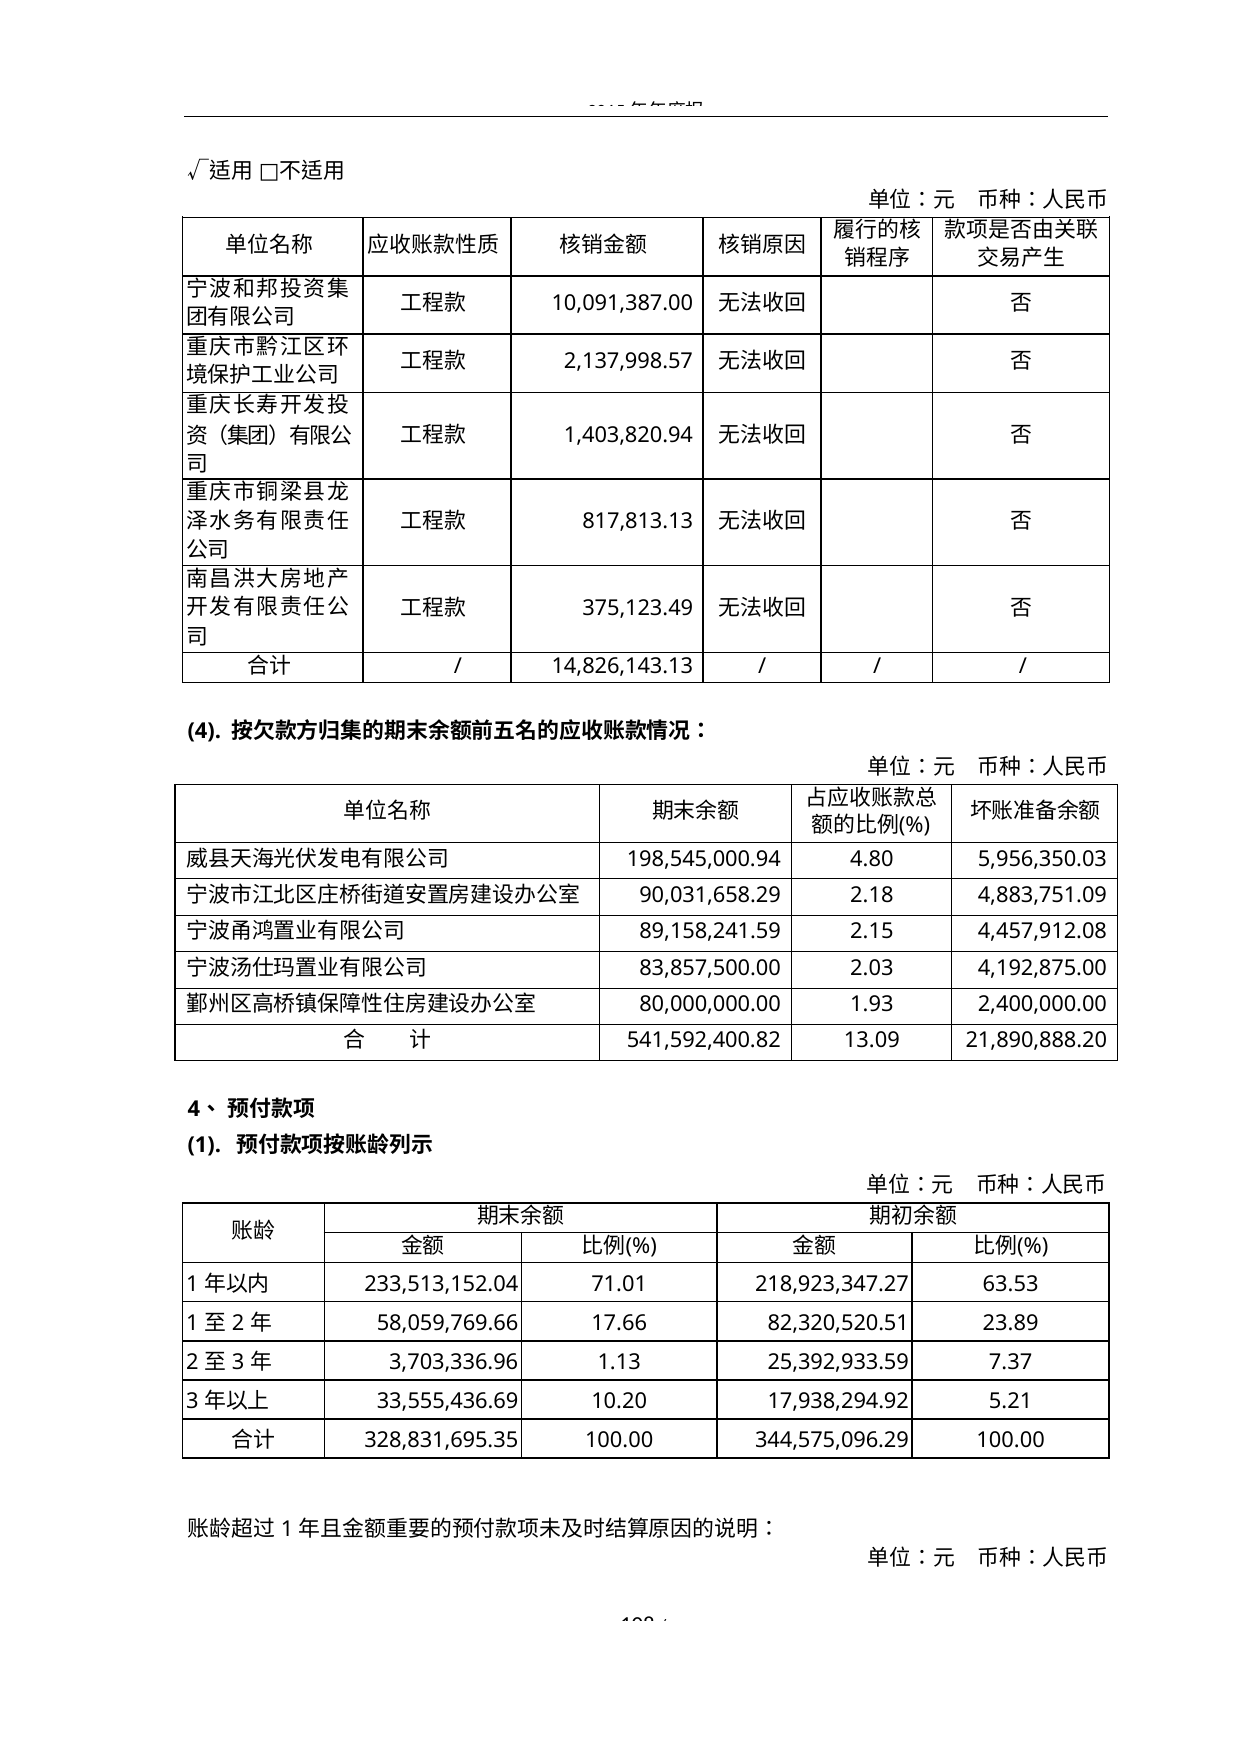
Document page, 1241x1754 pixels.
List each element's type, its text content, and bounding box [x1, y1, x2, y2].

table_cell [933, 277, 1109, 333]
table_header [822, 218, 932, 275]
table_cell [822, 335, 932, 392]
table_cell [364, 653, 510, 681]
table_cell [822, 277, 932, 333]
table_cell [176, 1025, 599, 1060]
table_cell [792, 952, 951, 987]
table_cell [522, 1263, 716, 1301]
text 单位：元 币种：人民币 [131, 751, 1108, 781]
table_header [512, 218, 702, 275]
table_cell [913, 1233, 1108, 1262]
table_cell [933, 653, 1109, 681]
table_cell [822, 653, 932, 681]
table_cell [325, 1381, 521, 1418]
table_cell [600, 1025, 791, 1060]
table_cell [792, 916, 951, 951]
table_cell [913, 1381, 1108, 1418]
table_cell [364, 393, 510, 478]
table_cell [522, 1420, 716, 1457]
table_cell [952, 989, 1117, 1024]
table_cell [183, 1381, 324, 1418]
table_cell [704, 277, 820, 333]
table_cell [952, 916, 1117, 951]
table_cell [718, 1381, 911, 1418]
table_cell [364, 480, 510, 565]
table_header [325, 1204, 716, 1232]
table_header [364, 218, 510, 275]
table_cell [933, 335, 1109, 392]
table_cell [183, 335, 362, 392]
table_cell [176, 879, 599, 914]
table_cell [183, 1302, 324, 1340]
text 单位：元 币种：人民币 [131, 1542, 1108, 1571]
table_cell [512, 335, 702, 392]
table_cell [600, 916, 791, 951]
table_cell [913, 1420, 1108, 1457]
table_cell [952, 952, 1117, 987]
text 单位：元 币种：人民币 [866, 1169, 1159, 1198]
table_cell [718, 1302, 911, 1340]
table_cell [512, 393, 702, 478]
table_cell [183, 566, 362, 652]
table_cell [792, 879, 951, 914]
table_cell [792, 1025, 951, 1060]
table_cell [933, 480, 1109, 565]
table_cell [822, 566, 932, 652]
text 单位：元 币种：人民币 [131, 184, 1108, 213]
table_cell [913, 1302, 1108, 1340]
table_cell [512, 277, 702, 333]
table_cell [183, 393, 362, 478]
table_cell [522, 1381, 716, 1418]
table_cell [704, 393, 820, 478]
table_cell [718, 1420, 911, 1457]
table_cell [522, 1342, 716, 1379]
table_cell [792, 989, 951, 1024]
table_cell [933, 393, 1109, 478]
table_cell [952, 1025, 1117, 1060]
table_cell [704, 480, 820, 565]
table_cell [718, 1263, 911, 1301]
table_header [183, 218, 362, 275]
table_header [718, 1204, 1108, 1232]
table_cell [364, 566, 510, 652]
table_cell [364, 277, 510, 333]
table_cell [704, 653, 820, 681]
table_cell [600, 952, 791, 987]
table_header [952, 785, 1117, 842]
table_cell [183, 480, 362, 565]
text 账龄超过 1 年且金额重要的预付款项未及时结算原因的说明： [187, 1514, 1119, 1542]
text √适用 □不适用 [187, 156, 539, 184]
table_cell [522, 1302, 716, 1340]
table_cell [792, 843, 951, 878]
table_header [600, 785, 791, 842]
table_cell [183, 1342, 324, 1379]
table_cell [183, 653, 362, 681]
subtitle 4、 预付款项 [187, 1093, 451, 1123]
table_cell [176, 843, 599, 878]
subtitle (4). 按欠款方归集的期末余额前五名的应收账款情况： [187, 715, 1119, 745]
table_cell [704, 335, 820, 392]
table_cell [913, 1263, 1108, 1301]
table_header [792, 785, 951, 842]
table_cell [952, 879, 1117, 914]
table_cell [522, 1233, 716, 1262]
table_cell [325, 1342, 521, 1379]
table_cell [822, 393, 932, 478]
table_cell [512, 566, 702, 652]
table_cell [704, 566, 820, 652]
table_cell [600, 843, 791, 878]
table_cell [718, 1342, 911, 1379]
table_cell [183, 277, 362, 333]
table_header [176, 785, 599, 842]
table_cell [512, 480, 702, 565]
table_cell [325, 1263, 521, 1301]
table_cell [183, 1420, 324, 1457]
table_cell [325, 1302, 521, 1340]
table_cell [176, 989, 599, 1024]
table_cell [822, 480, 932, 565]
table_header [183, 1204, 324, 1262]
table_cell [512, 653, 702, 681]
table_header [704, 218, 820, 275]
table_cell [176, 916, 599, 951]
subtitle (1). 预付款项按账龄列示 [187, 1129, 451, 1159]
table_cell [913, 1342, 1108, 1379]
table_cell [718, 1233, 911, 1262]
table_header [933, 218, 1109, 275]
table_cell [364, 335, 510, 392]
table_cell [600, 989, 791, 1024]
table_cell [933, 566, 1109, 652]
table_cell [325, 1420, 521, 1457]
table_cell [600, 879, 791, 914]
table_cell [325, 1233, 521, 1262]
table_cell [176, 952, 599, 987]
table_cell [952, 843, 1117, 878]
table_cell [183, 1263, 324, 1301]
